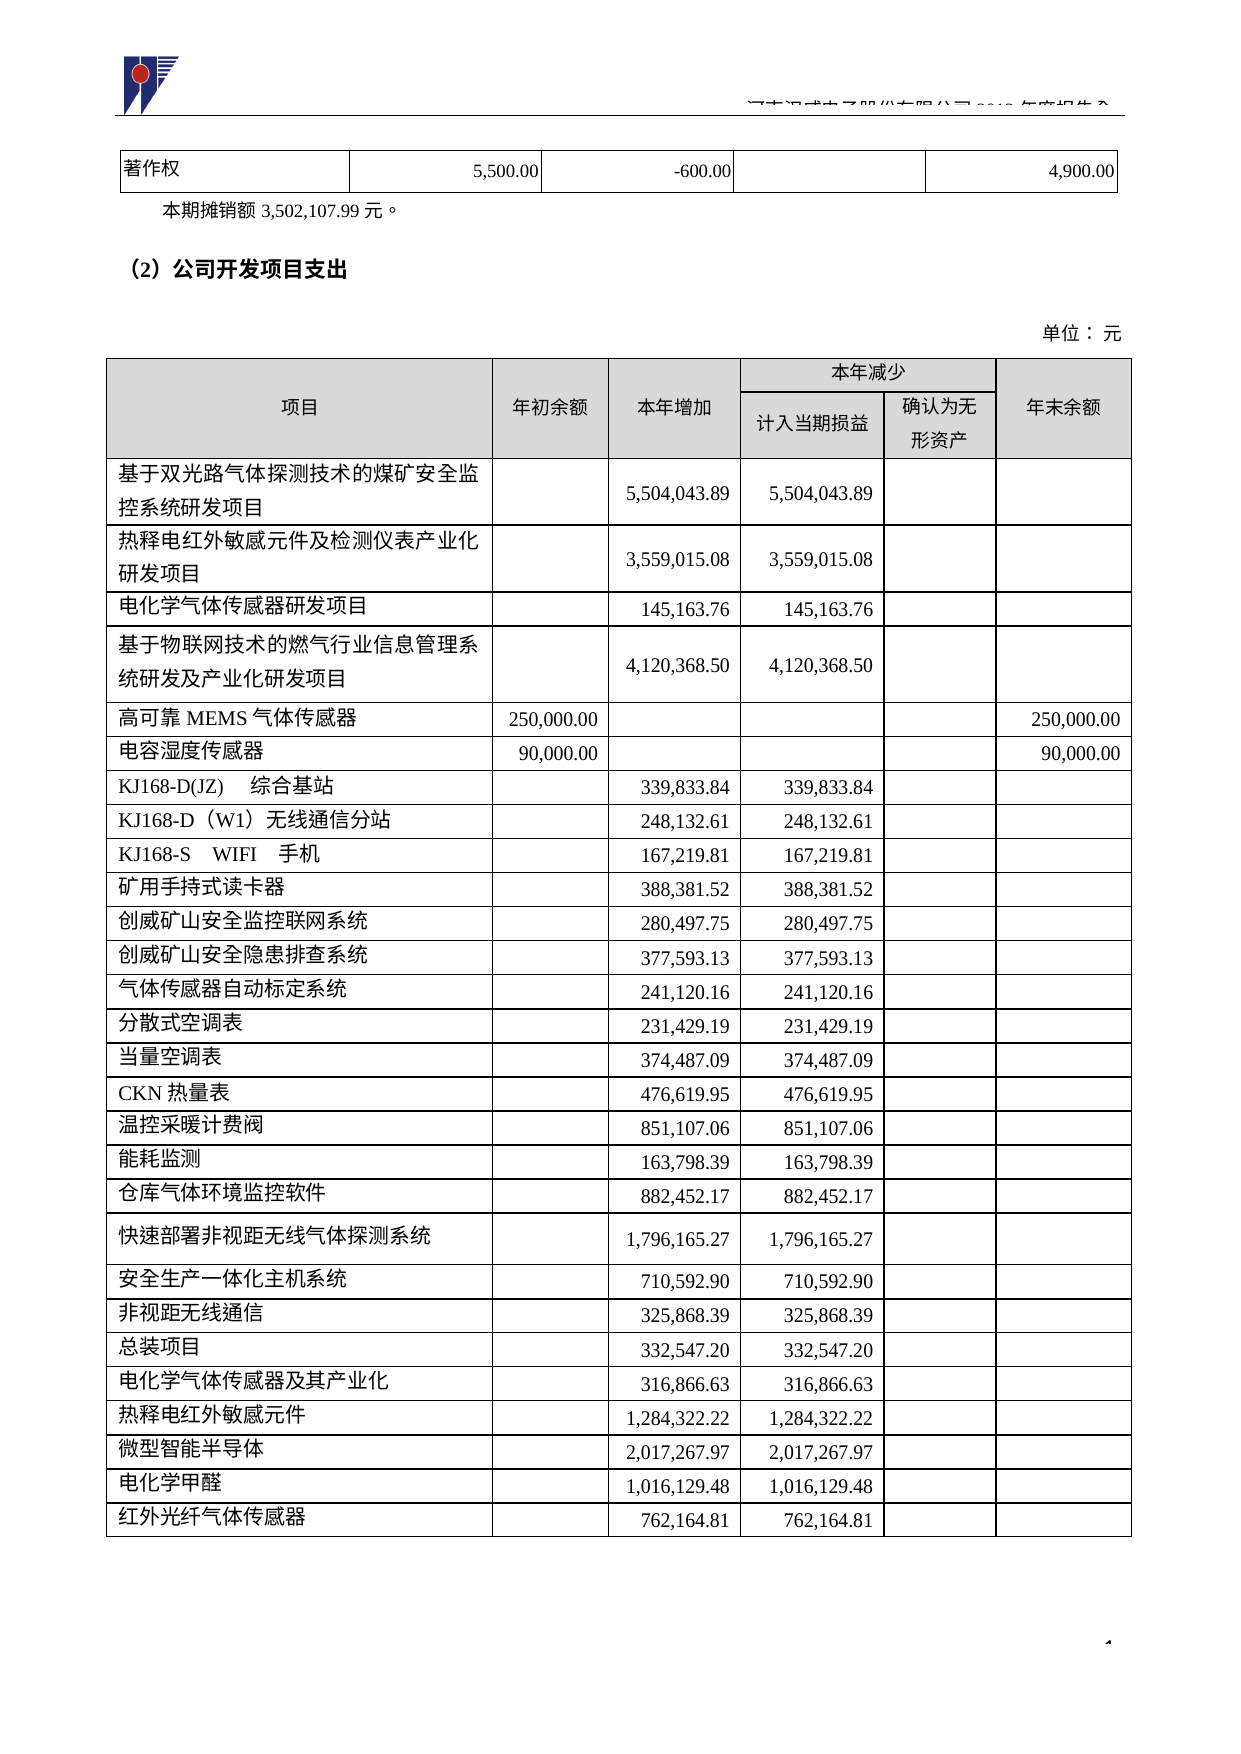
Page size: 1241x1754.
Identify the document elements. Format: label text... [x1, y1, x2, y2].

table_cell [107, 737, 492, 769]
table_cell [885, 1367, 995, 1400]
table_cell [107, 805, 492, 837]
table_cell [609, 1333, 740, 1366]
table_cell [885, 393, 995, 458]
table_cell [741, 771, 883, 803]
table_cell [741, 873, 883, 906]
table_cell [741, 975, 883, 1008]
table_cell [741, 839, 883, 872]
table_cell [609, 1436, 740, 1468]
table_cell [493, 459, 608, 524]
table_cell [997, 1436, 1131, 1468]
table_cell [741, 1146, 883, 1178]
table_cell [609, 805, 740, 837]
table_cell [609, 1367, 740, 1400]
text 本期摊销额 3,502,107.99 元。 [162, 198, 712, 223]
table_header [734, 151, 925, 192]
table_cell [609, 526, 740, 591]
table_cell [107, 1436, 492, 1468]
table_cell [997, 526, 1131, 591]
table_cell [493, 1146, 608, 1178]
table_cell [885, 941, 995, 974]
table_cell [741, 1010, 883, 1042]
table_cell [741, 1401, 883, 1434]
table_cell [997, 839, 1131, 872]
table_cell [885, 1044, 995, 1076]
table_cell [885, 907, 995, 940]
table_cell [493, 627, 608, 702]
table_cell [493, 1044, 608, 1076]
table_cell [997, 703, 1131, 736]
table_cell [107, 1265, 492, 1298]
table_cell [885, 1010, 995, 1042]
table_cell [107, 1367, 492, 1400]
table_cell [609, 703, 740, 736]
text （2）公司开发项目支出 [118, 254, 712, 283]
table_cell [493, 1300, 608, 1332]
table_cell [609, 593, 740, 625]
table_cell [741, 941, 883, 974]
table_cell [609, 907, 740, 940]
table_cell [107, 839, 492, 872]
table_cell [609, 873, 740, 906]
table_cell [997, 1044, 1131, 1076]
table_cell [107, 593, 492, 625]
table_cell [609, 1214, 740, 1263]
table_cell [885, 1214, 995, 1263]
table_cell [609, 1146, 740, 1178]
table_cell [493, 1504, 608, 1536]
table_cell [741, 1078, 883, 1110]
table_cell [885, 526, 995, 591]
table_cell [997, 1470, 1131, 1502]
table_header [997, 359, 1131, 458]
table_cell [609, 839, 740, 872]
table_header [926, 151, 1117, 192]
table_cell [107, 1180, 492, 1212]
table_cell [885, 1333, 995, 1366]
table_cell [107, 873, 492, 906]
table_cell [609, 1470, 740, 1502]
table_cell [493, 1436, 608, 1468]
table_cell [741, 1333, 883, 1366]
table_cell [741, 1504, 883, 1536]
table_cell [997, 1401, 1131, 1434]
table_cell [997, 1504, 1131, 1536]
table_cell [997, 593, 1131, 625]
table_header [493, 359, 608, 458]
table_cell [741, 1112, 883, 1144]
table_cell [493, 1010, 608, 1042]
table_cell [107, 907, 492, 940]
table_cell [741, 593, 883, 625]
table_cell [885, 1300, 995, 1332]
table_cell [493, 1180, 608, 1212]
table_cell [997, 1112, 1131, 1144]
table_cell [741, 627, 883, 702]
text 单位： 元 [96, 320, 1122, 346]
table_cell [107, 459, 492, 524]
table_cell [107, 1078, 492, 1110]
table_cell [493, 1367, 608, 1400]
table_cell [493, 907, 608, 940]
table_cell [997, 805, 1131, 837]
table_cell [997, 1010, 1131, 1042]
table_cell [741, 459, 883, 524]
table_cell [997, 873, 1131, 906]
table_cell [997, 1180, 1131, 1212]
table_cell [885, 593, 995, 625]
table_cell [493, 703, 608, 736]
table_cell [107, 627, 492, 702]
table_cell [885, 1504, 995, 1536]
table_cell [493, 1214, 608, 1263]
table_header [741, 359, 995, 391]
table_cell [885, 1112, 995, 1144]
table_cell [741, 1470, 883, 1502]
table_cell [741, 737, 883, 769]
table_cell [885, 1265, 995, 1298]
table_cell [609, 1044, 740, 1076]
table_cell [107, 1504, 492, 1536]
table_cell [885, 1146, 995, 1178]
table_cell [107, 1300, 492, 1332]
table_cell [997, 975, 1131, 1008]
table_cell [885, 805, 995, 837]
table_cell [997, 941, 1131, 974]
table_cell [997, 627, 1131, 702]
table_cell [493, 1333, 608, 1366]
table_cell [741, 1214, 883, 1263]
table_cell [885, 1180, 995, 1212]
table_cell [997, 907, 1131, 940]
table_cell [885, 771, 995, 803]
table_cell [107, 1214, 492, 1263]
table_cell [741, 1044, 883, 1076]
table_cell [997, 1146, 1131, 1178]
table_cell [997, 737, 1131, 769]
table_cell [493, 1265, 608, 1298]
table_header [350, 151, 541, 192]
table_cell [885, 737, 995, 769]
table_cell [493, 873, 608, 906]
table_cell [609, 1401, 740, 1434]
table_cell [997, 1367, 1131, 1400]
picture [124, 50, 179, 115]
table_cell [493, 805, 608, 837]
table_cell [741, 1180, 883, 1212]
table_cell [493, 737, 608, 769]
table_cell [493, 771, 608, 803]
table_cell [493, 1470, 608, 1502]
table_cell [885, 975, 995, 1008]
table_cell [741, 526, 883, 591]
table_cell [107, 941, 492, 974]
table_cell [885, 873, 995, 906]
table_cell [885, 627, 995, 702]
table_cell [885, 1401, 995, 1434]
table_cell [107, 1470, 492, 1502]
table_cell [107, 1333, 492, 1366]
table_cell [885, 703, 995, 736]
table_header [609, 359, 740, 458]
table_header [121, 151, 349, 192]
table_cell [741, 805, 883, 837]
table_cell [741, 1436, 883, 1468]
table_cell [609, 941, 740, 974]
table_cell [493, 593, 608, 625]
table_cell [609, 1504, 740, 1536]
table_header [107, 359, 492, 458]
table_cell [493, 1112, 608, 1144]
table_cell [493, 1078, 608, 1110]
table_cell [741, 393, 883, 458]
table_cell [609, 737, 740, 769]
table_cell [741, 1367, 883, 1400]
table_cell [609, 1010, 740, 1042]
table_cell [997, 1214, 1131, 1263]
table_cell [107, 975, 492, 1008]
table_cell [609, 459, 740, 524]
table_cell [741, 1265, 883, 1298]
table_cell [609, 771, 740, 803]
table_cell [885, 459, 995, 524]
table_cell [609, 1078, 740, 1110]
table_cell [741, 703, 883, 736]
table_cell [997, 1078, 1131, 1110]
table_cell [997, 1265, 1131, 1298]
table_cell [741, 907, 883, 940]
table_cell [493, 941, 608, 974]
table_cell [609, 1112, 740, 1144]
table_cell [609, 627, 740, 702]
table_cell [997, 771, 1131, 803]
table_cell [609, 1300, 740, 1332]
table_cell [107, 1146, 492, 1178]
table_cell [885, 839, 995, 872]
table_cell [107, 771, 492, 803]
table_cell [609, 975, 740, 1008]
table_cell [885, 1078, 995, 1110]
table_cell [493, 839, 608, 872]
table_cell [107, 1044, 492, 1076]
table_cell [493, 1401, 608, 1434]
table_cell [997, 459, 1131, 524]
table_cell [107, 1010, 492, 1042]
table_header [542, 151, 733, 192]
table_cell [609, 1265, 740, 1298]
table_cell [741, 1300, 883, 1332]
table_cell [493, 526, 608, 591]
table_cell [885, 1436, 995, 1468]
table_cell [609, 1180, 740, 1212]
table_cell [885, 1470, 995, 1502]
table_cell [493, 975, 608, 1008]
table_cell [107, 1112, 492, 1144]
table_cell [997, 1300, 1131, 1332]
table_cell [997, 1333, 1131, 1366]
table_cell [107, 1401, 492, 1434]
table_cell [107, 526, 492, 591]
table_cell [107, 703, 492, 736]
